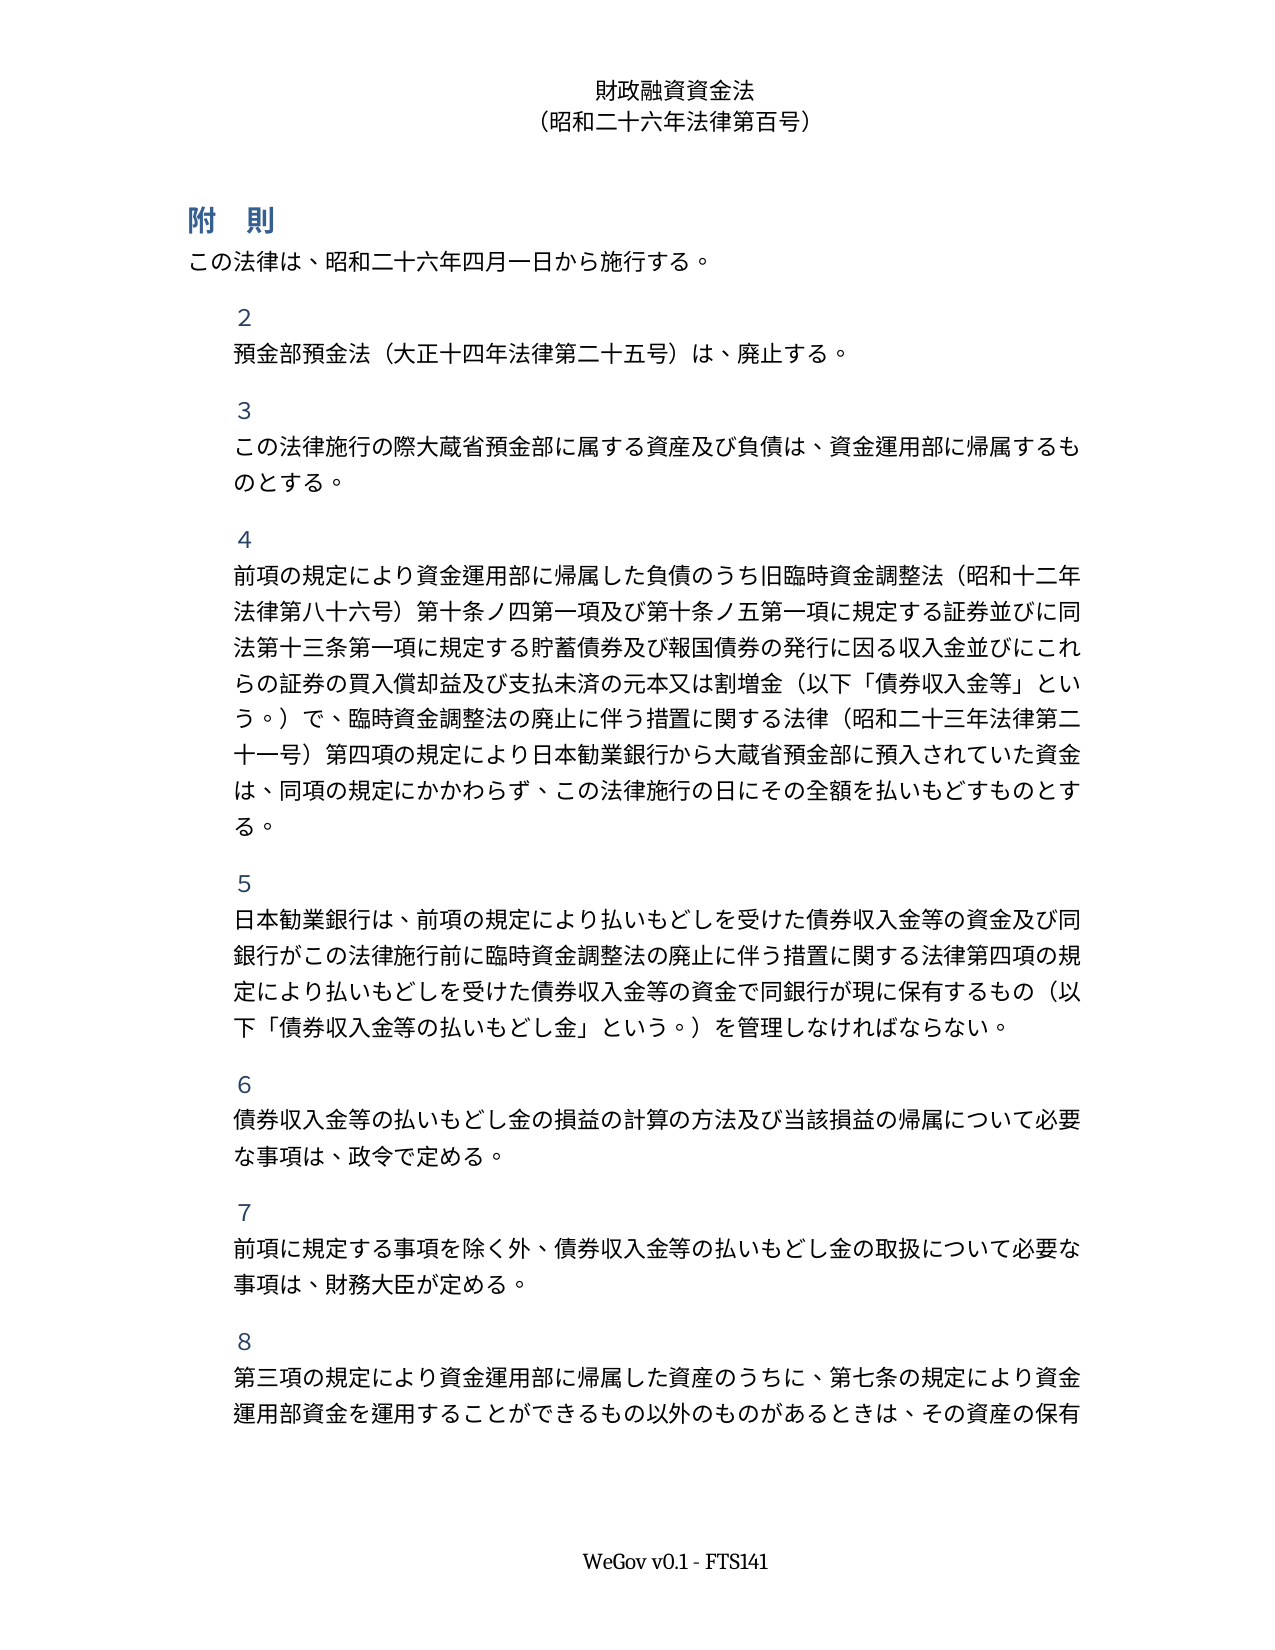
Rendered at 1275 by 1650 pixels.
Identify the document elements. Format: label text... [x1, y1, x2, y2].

text この法律は、昭和二十六年四月一日から施行する。 [187, 246, 1087, 277]
text 前項の規定により資金運用部に帰属した負債のうち旧臨時資金調整法（昭和十二年法律第八十六号）第十条ノ四第一項及び第十条ノ五第一項に規定する証券並びに同法第十三条第一項に規定する貯蓄債券及び報国債券の発行に因る収入金並びにこれらの証券の買入償却益及び支払未済の元本又は割増金（以下「債券収入金等」という。）で、臨時資金調整法の廃止に伴う措置に関する法律（昭和二十三年法律第二十一号）第四項の規定により日本勧業銀行から大蔵省預金部に預入されていた資金は、同項の規定にかかわらず、この法律施行の日にその全額を払いもどすものとする。 [233, 560, 1087, 842]
subtitle ５ [233, 868, 1087, 899]
text この法律施行の際大蔵省預金部に属する資産及び負債は、資金運用部に帰属するものとする。 [233, 431, 1087, 498]
text 預金部預金法（大正十四年法律第二十五号）は、廃止する。 [233, 338, 1087, 369]
text 債券収入金等の払いもどし金の損益の計算の方法及び当該損益の帰属について必要な事項は、政令で定める。 [233, 1104, 1087, 1172]
text 前項に規定する事項を除く外、債券収入金等の払いもどし金の取扱について必要な事項は、財務大臣が定める。 [233, 1233, 1087, 1300]
subtitle ８ [233, 1326, 1087, 1357]
subtitle ４ [233, 524, 1087, 555]
subtitle 附 則 [187, 200, 1087, 240]
subtitle ７ [233, 1197, 1087, 1228]
subtitle ２ [233, 302, 1087, 334]
subtitle ６ [233, 1068, 1087, 1100]
text 日本勧業銀行は、前項の規定により払いもどしを受けた債券収入金等の資金及び同銀行がこの法律施行前に臨時資金調整法の廃止に伴う措置に関する法律第四項の規定により払いもどしを受けた債券収入金等の資金で同銀行が現に保有するもの（以下「債券収入金等の払いもどし金」という。）を管理しなければならない。 [233, 904, 1087, 1043]
subtitle ３ [233, 395, 1087, 426]
text 第三項の規定により資金運用部に帰属した資産のうちに、第七条の規定により資金運用部資金を運用することができるもの以外のものがあるときは、その資産の保有については、同条第一項及び第二項の規定の適用については、資金運用部資金を金融債に運用したものとみなす。 [233, 1362, 1087, 1429]
